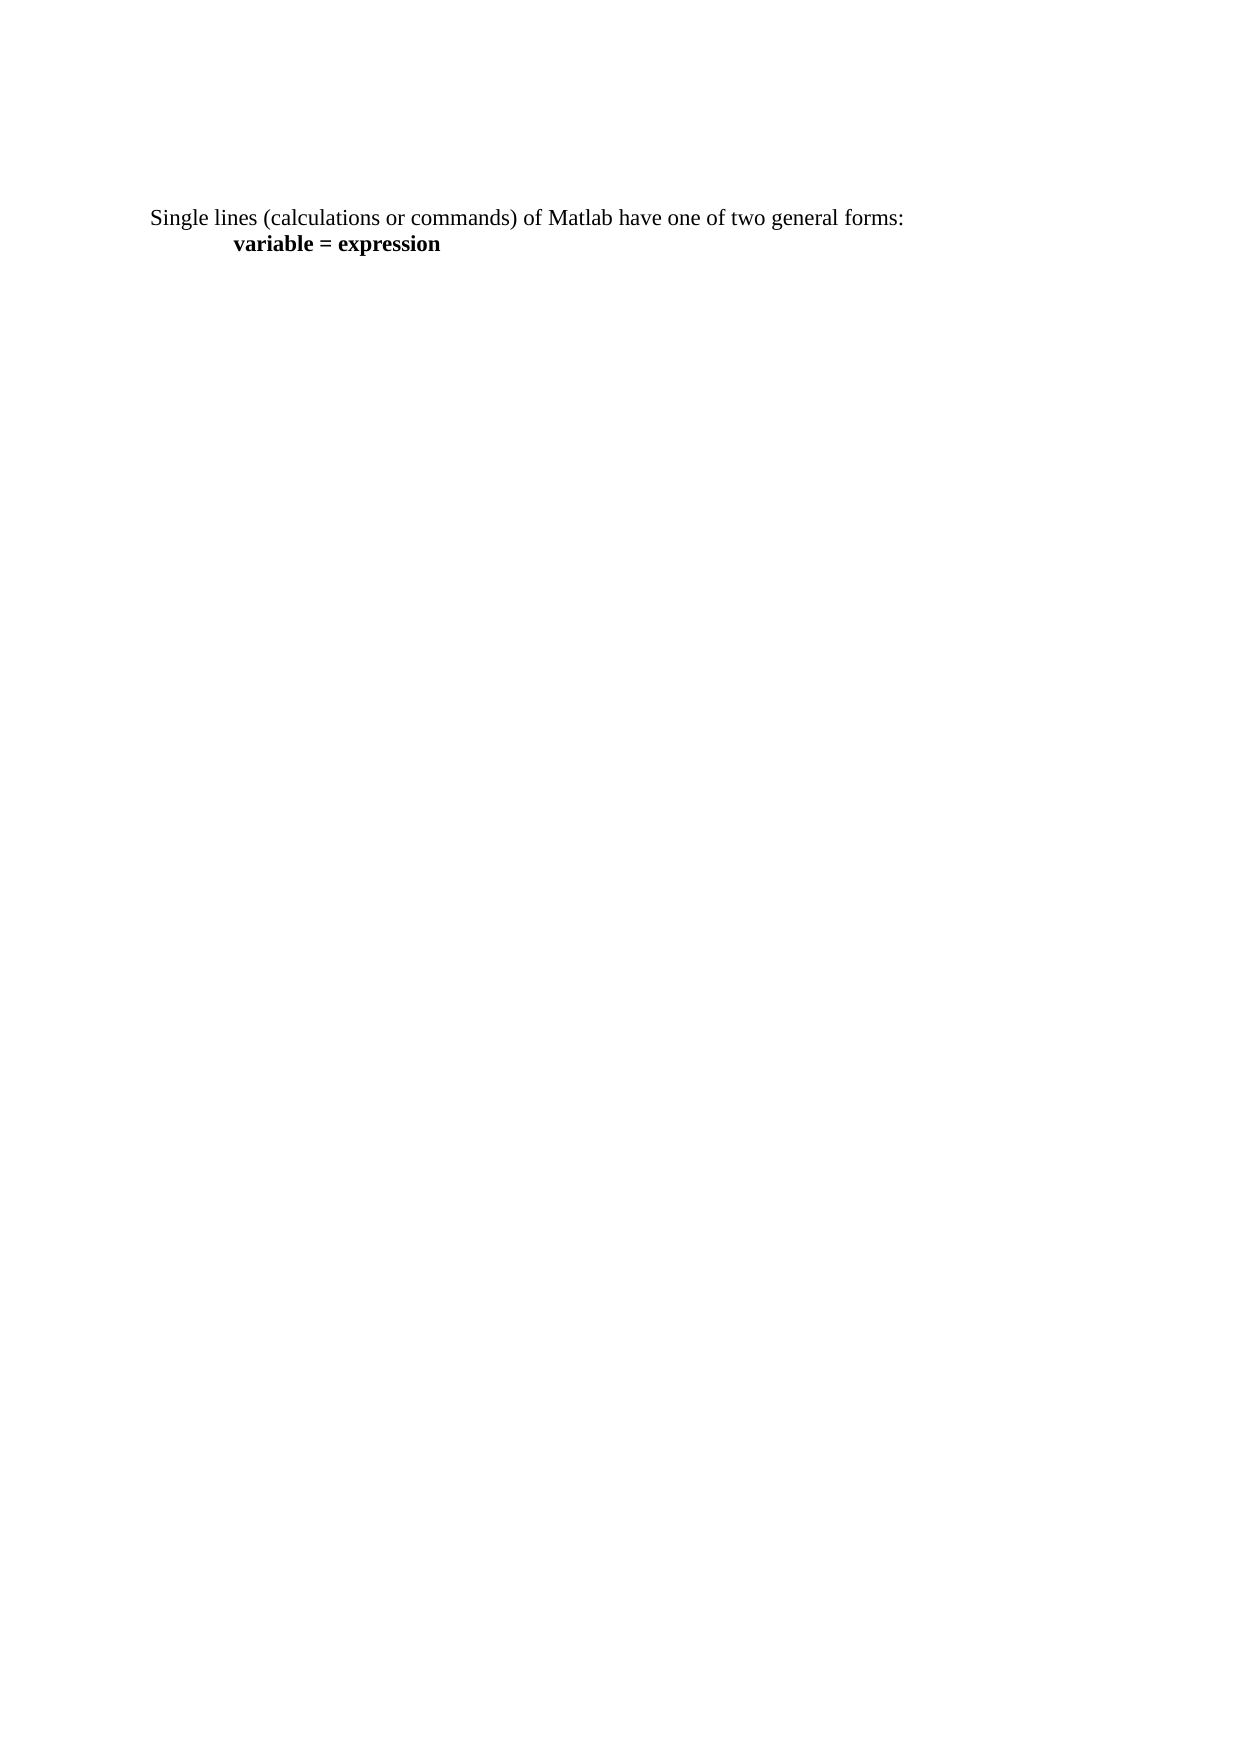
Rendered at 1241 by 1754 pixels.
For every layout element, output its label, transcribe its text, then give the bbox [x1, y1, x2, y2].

subtitle variable = expression [150, 230, 1090, 256]
subtitle Single lines (calculations or commands) of Matlab have one of two general forms: [150, 203, 1090, 230]
